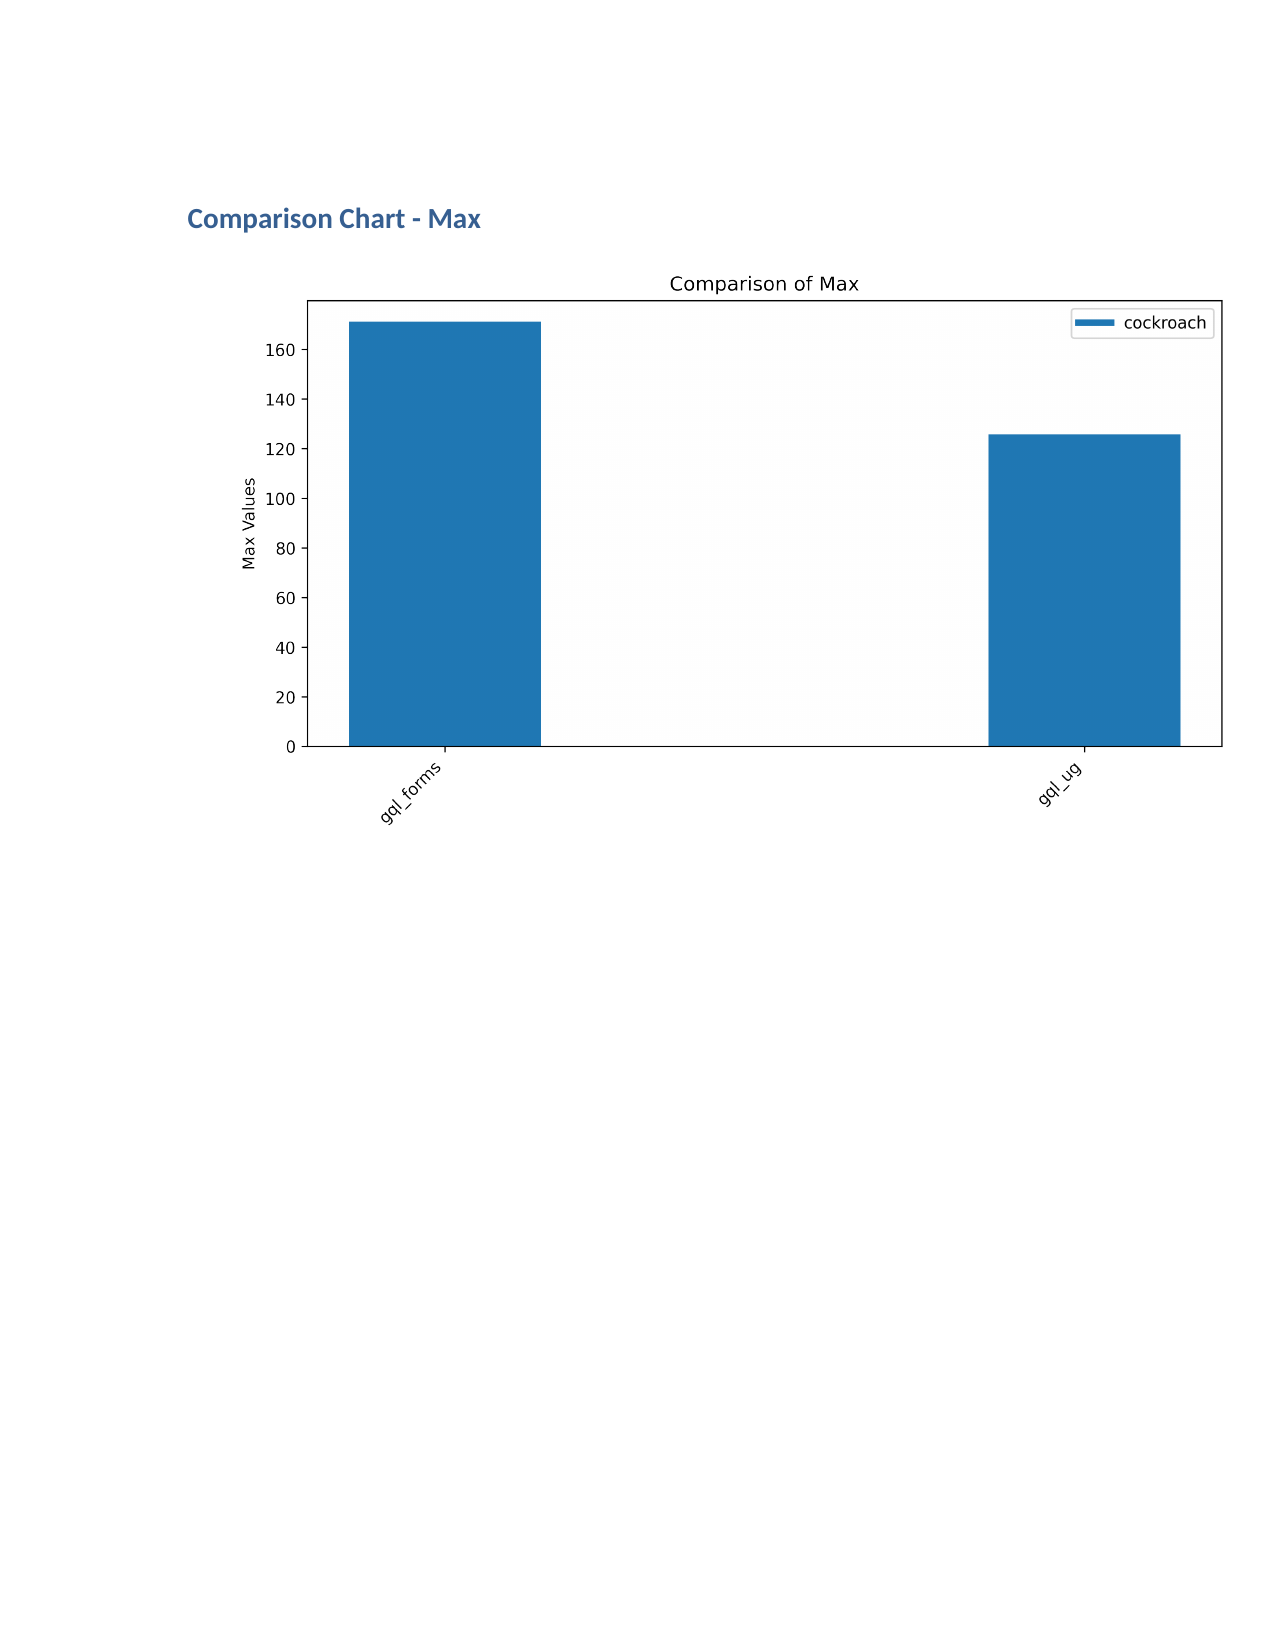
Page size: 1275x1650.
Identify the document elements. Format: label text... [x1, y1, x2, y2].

subtitle Comparison Chart - Max [187, 200, 1087, 236]
picture [206, 241, 1257, 862]
